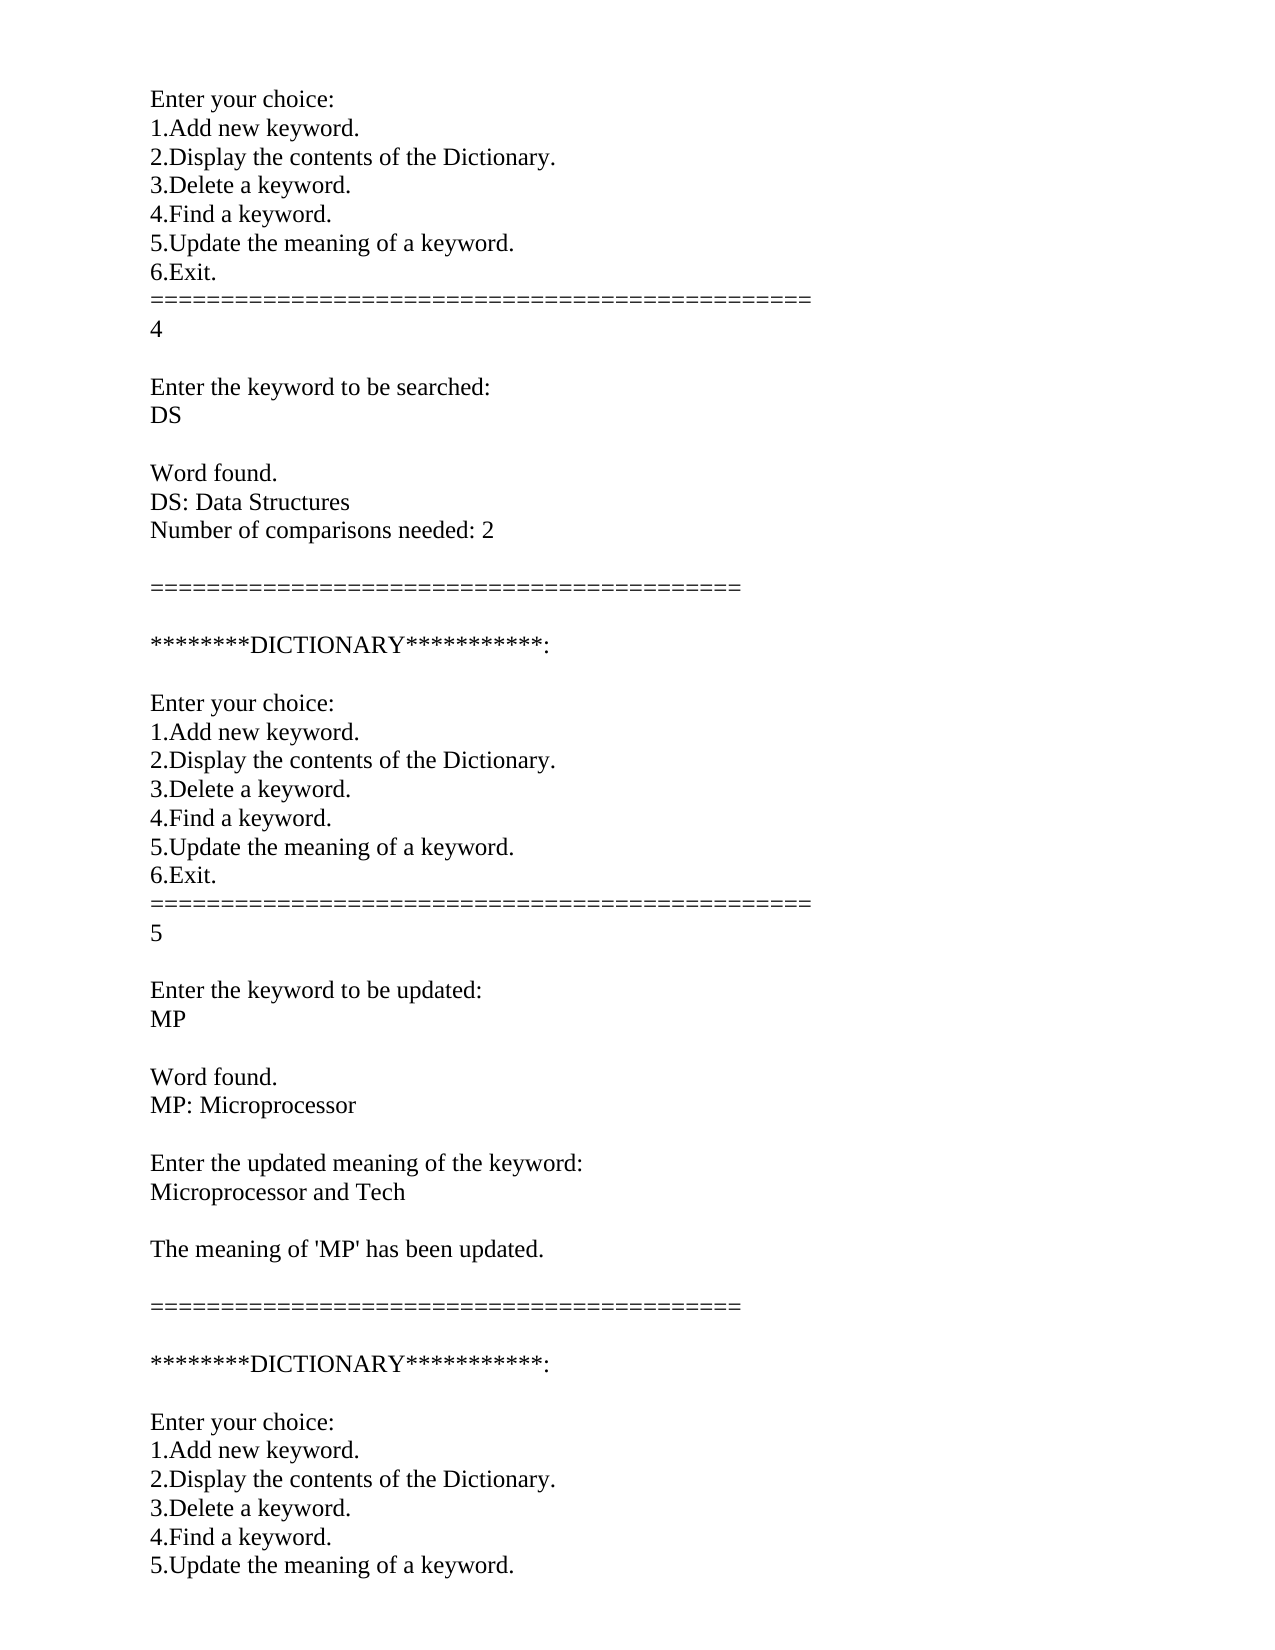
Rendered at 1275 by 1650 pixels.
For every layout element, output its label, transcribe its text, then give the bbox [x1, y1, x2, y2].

text 5.Update the meaning of a keyword. [150, 228, 1125, 257]
text 2.Display the contents of the Dictionary. [150, 746, 1125, 774]
text Enter the keyword to be searched: [150, 372, 1125, 401]
text ********DICTIONARY***********: [150, 631, 1125, 659]
text Enter your choice: [150, 84, 1125, 113]
text ========================================== [150, 1292, 1125, 1321]
text DS: Data Structures [150, 487, 1125, 516]
text 4 [150, 314, 1125, 343]
text Enter your choice: [150, 1407, 1125, 1436]
text MP [150, 1004, 1125, 1033]
text 6.Exit. [150, 257, 1125, 286]
text Enter your choice: [150, 688, 1125, 717]
text Microprocessor and Tech [150, 1177, 1125, 1206]
text 4.Find a keyword. [150, 1522, 1125, 1551]
text =============================================== [150, 286, 1125, 314]
text DS [150, 401, 1125, 429]
text 1.Add new keyword. [150, 717, 1125, 746]
text ********DICTIONARY***********: [150, 1349, 1125, 1378]
text 5.Update the meaning of a keyword. [150, 832, 1125, 861]
text MP: Microprocessor [150, 1091, 1125, 1119]
text 3.Delete a keyword. [150, 774, 1125, 803]
text ========================================== [150, 573, 1125, 602]
text 3.Delete a keyword. [150, 171, 1125, 199]
text 5.Update the meaning of a keyword. [150, 1551, 1125, 1579]
text 3.Delete a keyword. [150, 1493, 1125, 1522]
text Word found. [150, 1062, 1125, 1091]
text 2.Display the contents of the Dictionary. [150, 1464, 1125, 1493]
text 4.Find a keyword. [150, 199, 1125, 228]
text 1.Add new keyword. [150, 113, 1125, 142]
text Word found. [150, 458, 1125, 487]
text =============================================== [150, 889, 1125, 918]
text Number of comparisons needed: 2 [150, 516, 1125, 544]
text Enter the keyword to be updated: [150, 976, 1125, 1004]
text 4.Find a keyword. [150, 803, 1125, 832]
text Enter the updated meaning of the keyword: [150, 1148, 1125, 1177]
text 2.Display the contents of the Dictionary. [150, 142, 1125, 171]
text 5 [150, 918, 1125, 947]
text 6.Exit. [150, 861, 1125, 889]
text The meaning of 'MP' has been updated. [150, 1234, 1125, 1263]
text 1.Add new keyword. [150, 1436, 1125, 1464]
